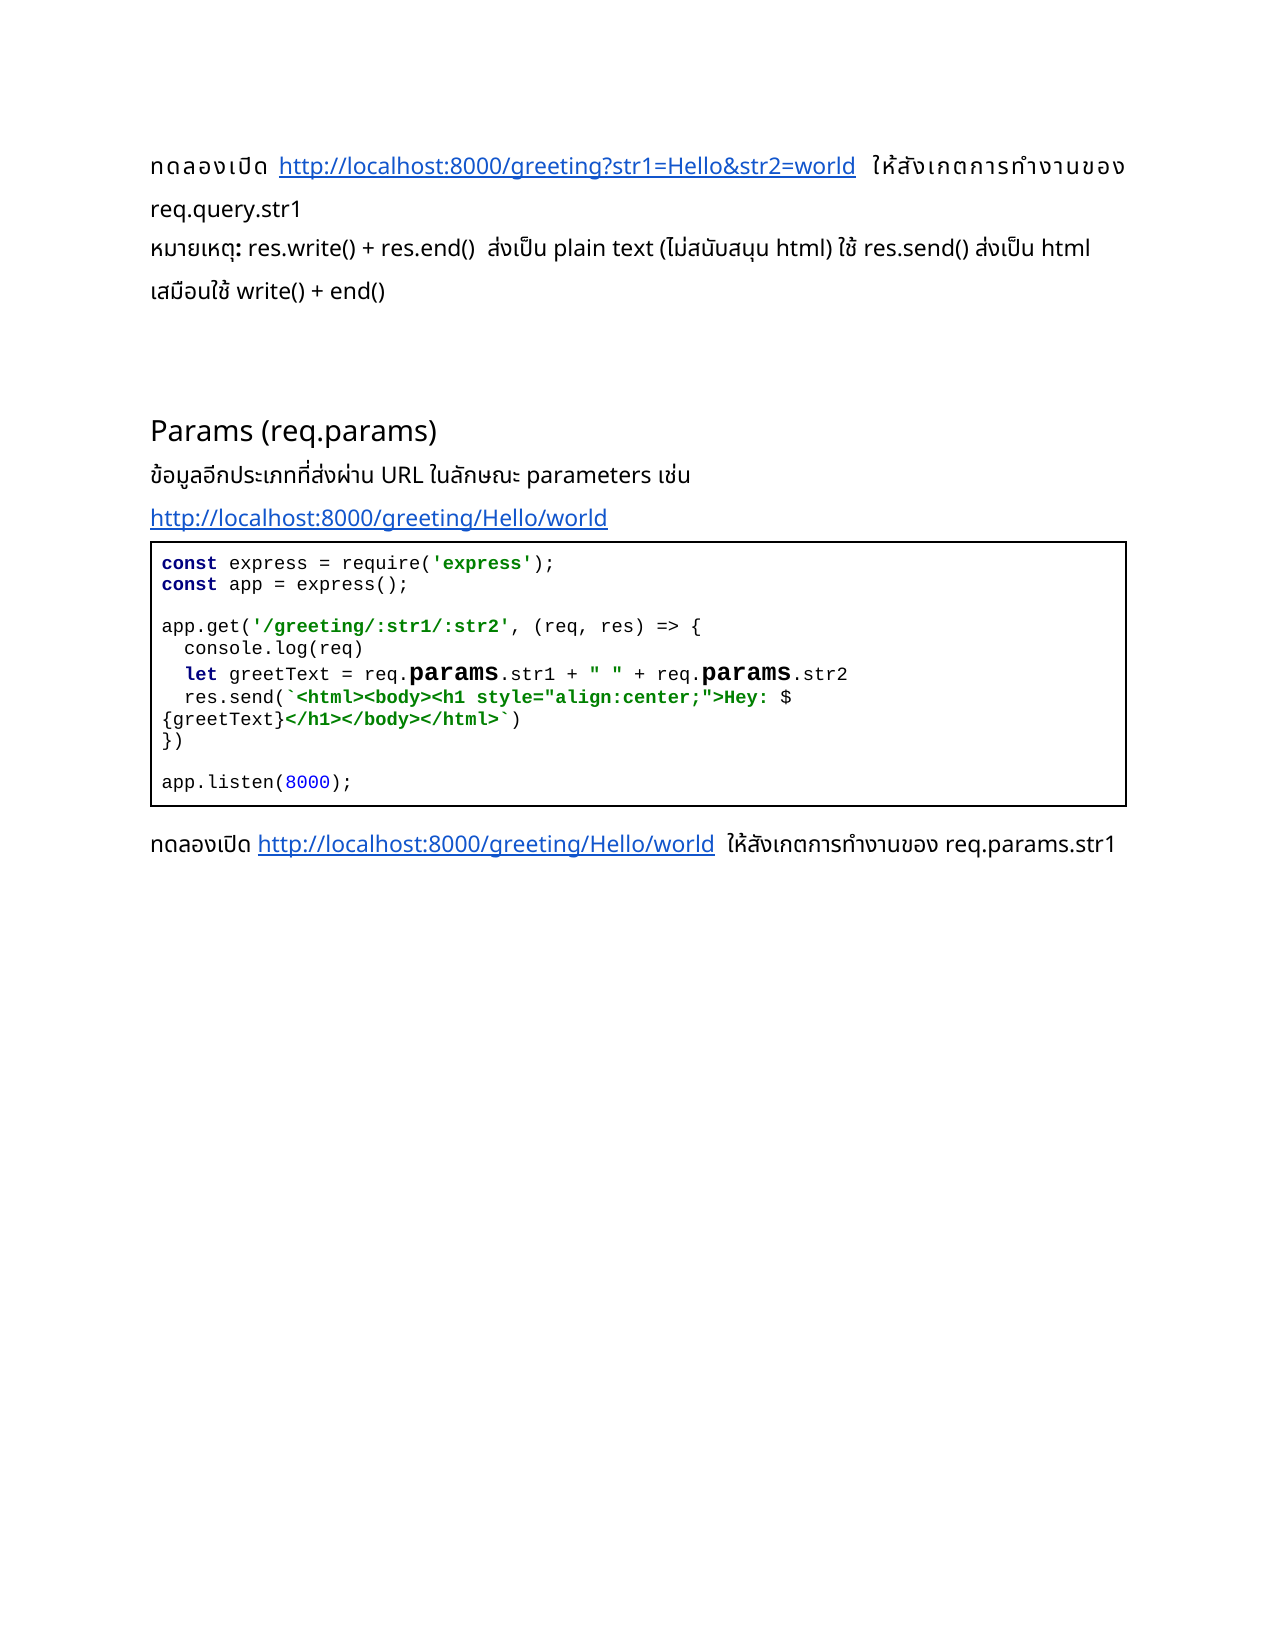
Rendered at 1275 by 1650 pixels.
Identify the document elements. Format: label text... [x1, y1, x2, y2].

text ข้อมูลอีกประเภทที่ส่งผ่าน URL ในลักษณะ parameters เช่น http://localhost:8000/greeting/Hello/world [150, 459, 1125, 533]
subtitle Params (req.params) [150, 410, 1125, 449]
table_header const express = require('express'); const app = express(); app.get('/greeting/:str1/:str2', (req, res) => { console.log(req) let greetText = req.params.str1 + " " + req.params.str2 res.send(`<html><body><h1 style="align:center;">Hey: ${greetText}</h1></body></html>`) }) app.listen(8000); [152, 543, 1125, 805]
text ทดลองเปิด http://localhost:8000/greeting/Hello/world ให้สังเกตการทำงานของ req.params.str1 [150, 828, 1125, 862]
text ทดลองเปิด http://localhost:8000/greeting?str1=Hello&str2=world ให้สังเกตการทำงานของ req.query.str1 [150, 150, 1125, 224]
text หมายเหตุ: res.write() + res.end() ส่งเป็น plain text (ไม่สนับสนุน html) ใช้ res.send() ส่งเป็น html เสมือนใช้ write() + end() [150, 232, 1125, 310]
